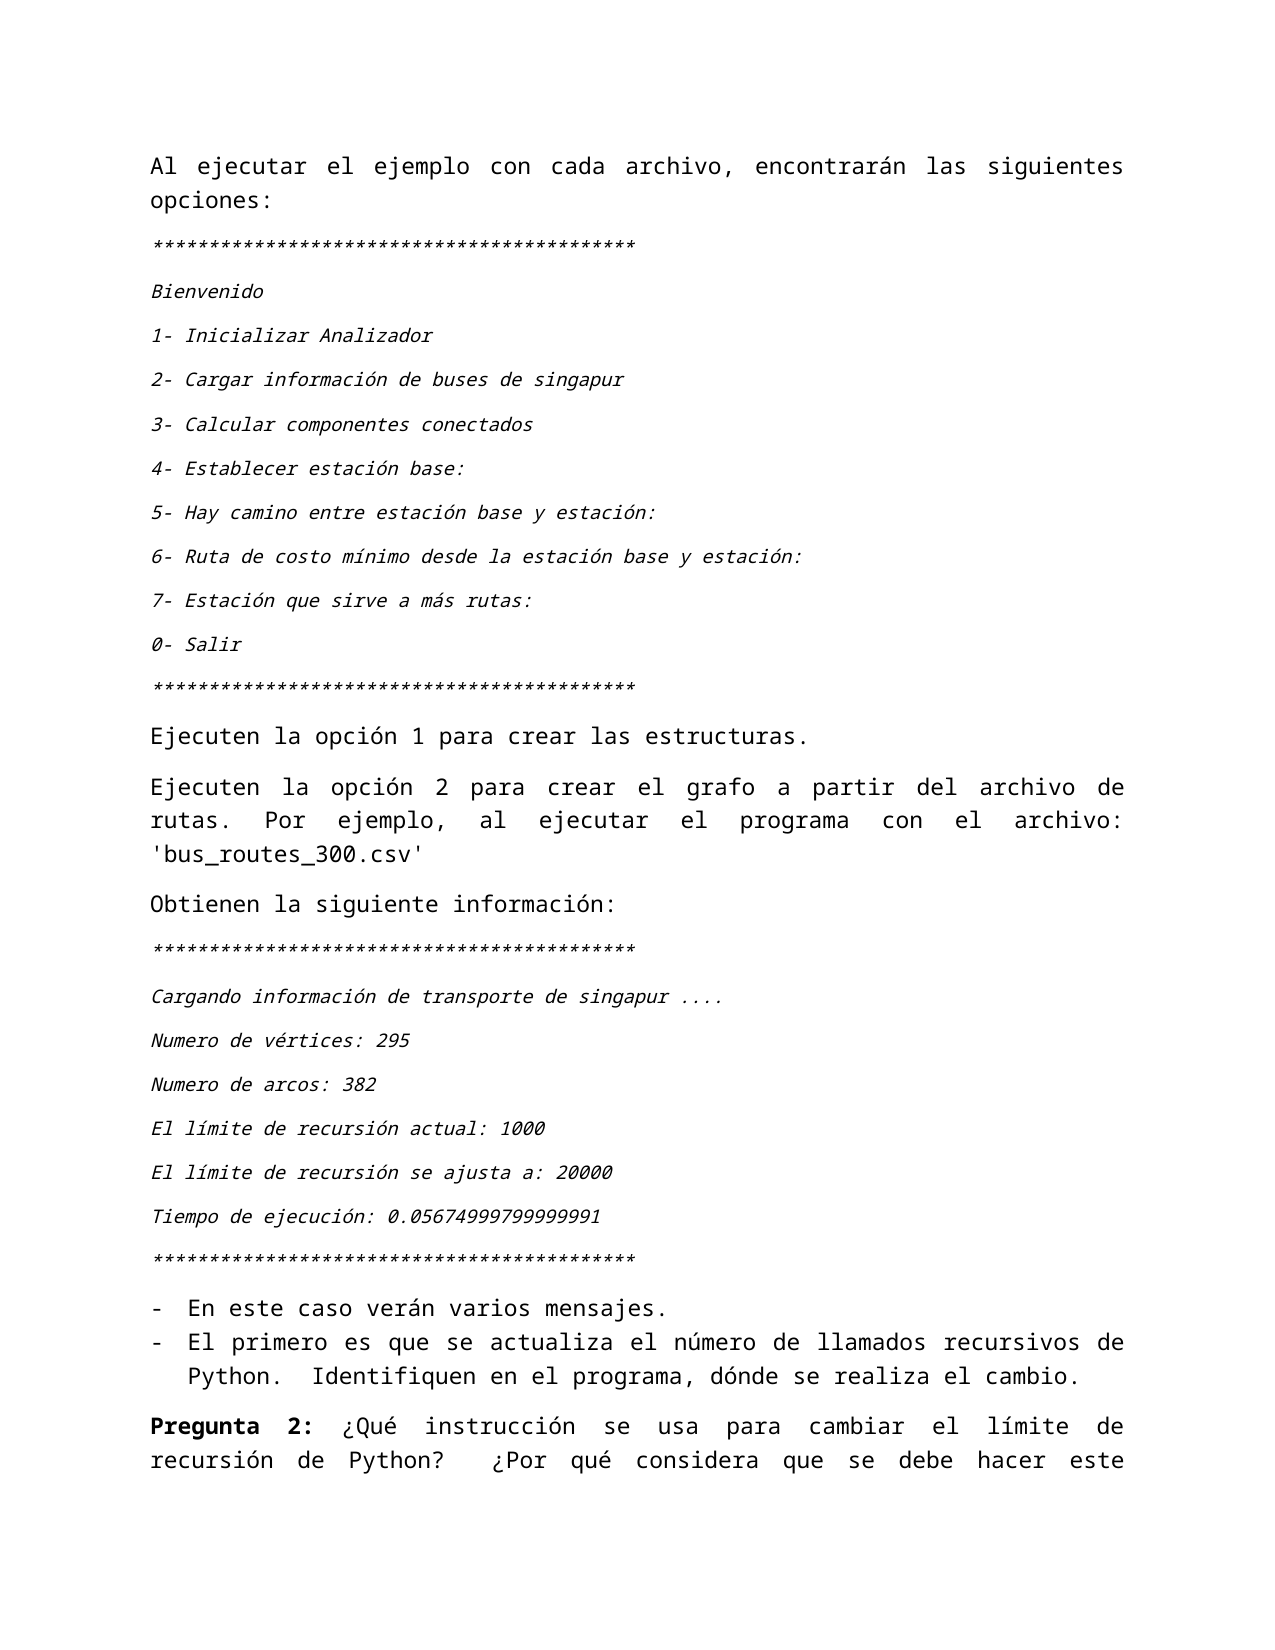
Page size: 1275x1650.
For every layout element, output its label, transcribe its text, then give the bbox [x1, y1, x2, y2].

text Numero de arcos: 382 [150, 1071, 1125, 1097]
text 0- Salir [150, 632, 1125, 657]
text ******************************************* [150, 676, 1125, 701]
text ******************************************* [150, 939, 1125, 964]
text 7- Estación que sirve a más rutas: [150, 587, 1125, 613]
text Ejecuten la opción 2 para crear el grafo a partir del archivo de rutas. Por ejemplo, al ejecutar el programa con el archivo: 'bus_routes_300.csv' [150, 770, 1125, 869]
text 3- Calcular componentes conectados [150, 411, 1125, 436]
text ******************************************* [150, 1248, 1125, 1273]
text 2- Cargar información de buses de singapur [150, 367, 1125, 392]
text 6- Ruta de costo mínimo desde la estación base y estación: [150, 543, 1125, 569]
text 1- Inicializar Analizador [150, 322, 1125, 348]
text Tiempo de ejecución: 0.05674999799999991 [150, 1204, 1125, 1229]
text Bienvenido [150, 278, 1125, 304]
text Al ejecutar el ejemplo con cada archivo, encontrarán las siguientes opciones: [150, 150, 1125, 215]
text Obtienen la siguiente información: [150, 888, 1125, 919]
text 4- Establecer estación base: [150, 455, 1125, 481]
text Ejecuten la opción 1 para crear las estructuras. [150, 720, 1125, 751]
text El límite de recursión actual: 1000 [150, 1115, 1125, 1141]
text ******************************************* [150, 234, 1125, 260]
list En este caso verán varios mensajes. [150, 1292, 1125, 1323]
text El límite de recursión se ajusta a: 20000 [150, 1159, 1125, 1185]
list El primero es que se actualiza el número de llamados recursivos de Python. Identifiquen en el programa, dónde se realiza el cambio. [150, 1326, 1125, 1391]
text 5- Hay camino entre estación base y estación: [150, 499, 1125, 525]
text Cargando información de transporte de singapur .... [150, 983, 1125, 1008]
text Numero de vértices: 295 [150, 1027, 1125, 1053]
